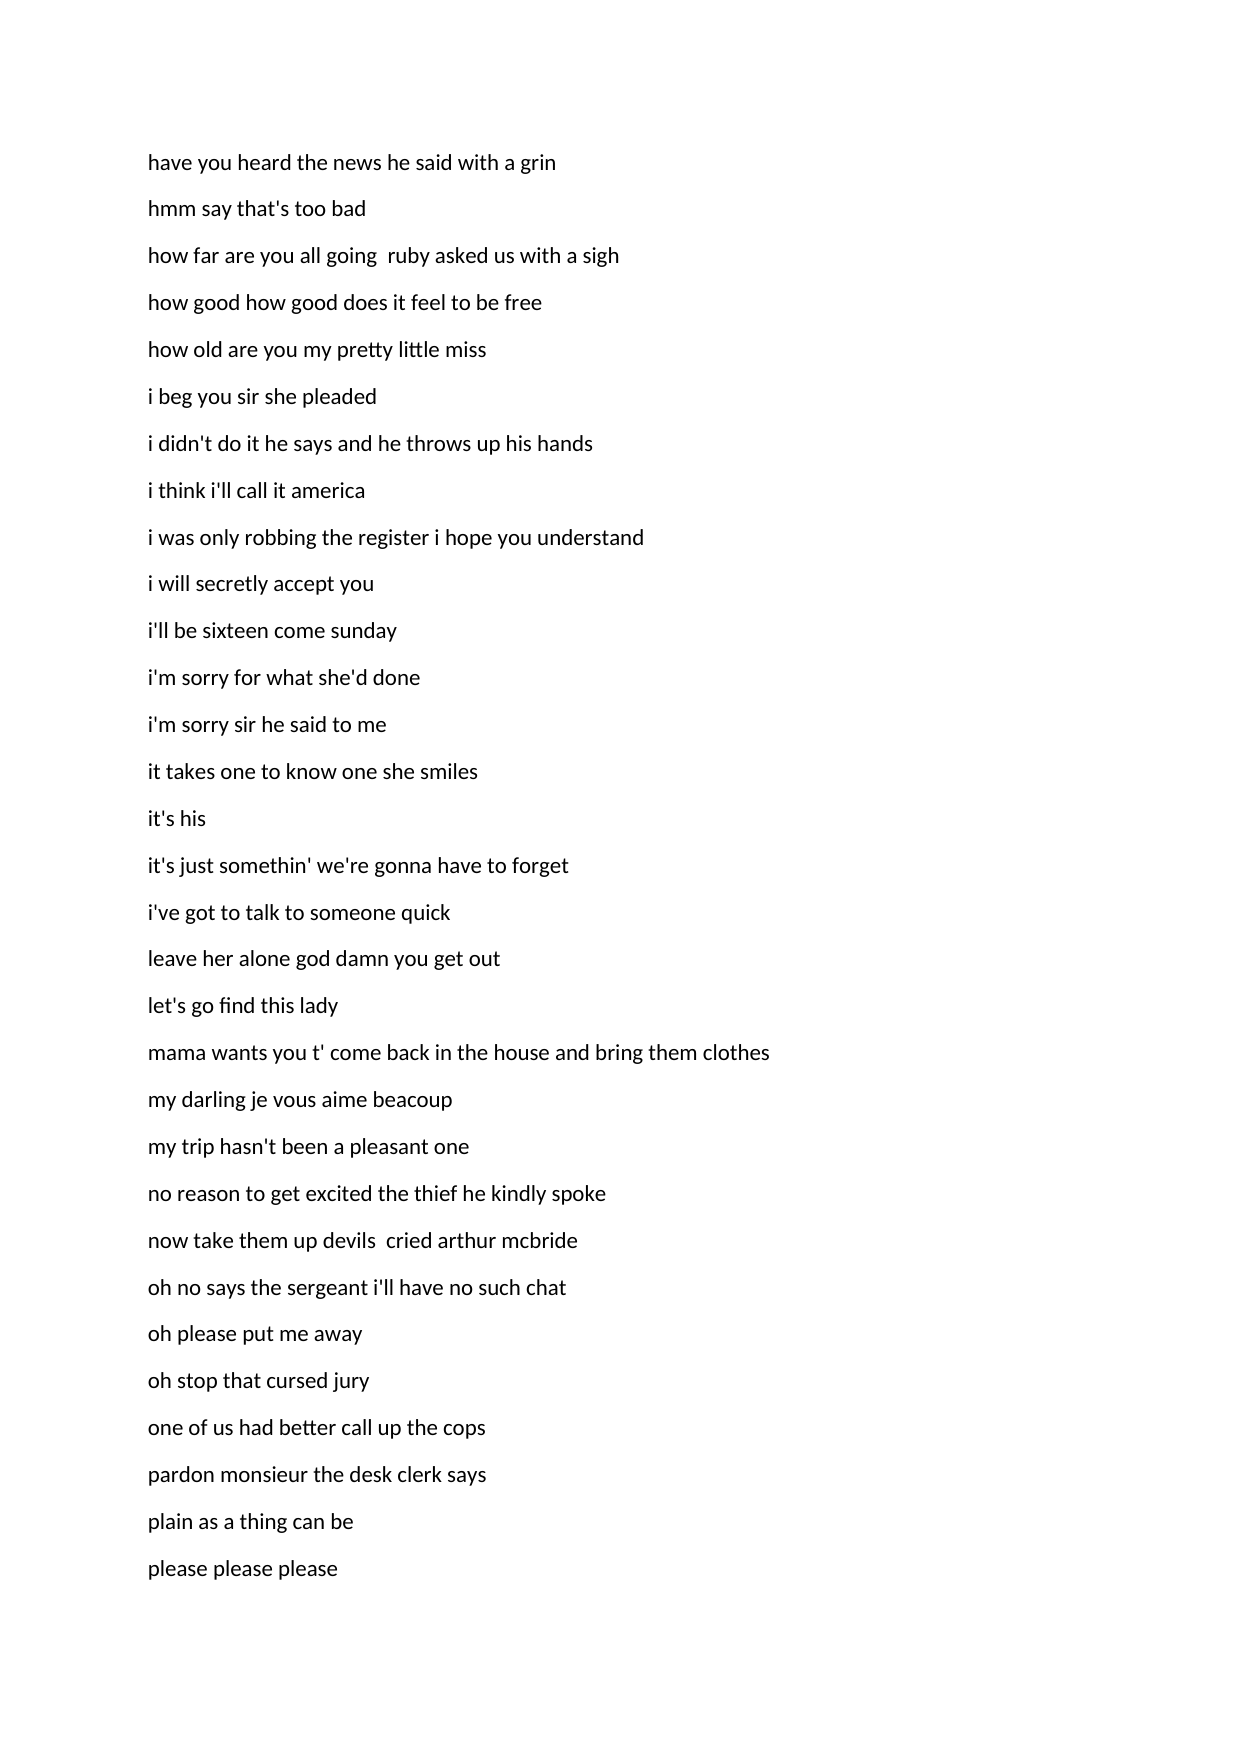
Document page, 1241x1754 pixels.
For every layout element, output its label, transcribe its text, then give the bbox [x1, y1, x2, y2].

text one of us had better call up the cops [148, 1413, 1093, 1441]
text it's his [148, 804, 1093, 832]
text have you heard the news he said with a grin [148, 148, 1093, 176]
text oh please put me away [148, 1319, 1093, 1347]
text how far are you all going ruby asked us with a sigh [148, 241, 1093, 269]
text now take them up devils cried arthur mcbride [148, 1226, 1093, 1254]
text i didn't do it he says and he throws up his hands [148, 429, 1093, 457]
text hmm say that's too bad [148, 194, 1093, 222]
text i'm sorry sir he said to me [148, 710, 1093, 738]
text pardon monsieur the desk clerk says [148, 1460, 1093, 1488]
text oh stop that cursed jury [148, 1366, 1093, 1394]
text my trip hasn't been a pleasant one [148, 1132, 1093, 1160]
text it takes one to know one she smiles [148, 757, 1093, 785]
text leave her alone god damn you get out [148, 944, 1093, 972]
text let's go find this lady [148, 991, 1093, 1019]
text mama wants you t' come back in the house and bring them clothes [148, 1038, 1093, 1066]
text i beg you sir she pleaded [148, 382, 1093, 410]
text i was only robbing the register i hope you understand [148, 523, 1093, 551]
text oh no says the sergeant i'll have no such chat [148, 1273, 1093, 1301]
text please please please [148, 1554, 1093, 1582]
text i'll be sixteen come sunday [148, 616, 1093, 644]
text i've got to talk to someone quick [148, 898, 1093, 926]
text it's just somethin' we're gonna have to forget [148, 851, 1093, 879]
text plain as a thing can be [148, 1507, 1093, 1535]
text my darling je vous aime beacoup [148, 1085, 1093, 1113]
text i'm sorry for what she'd done [148, 663, 1093, 691]
text how good how good does it feel to be free [148, 288, 1093, 316]
text no reason to get excited the thief he kindly spoke [148, 1179, 1093, 1207]
text how old are you my pretty little miss [148, 335, 1093, 363]
text i will secretly accept you [148, 569, 1093, 597]
text i think i'll call it america [148, 476, 1093, 504]
